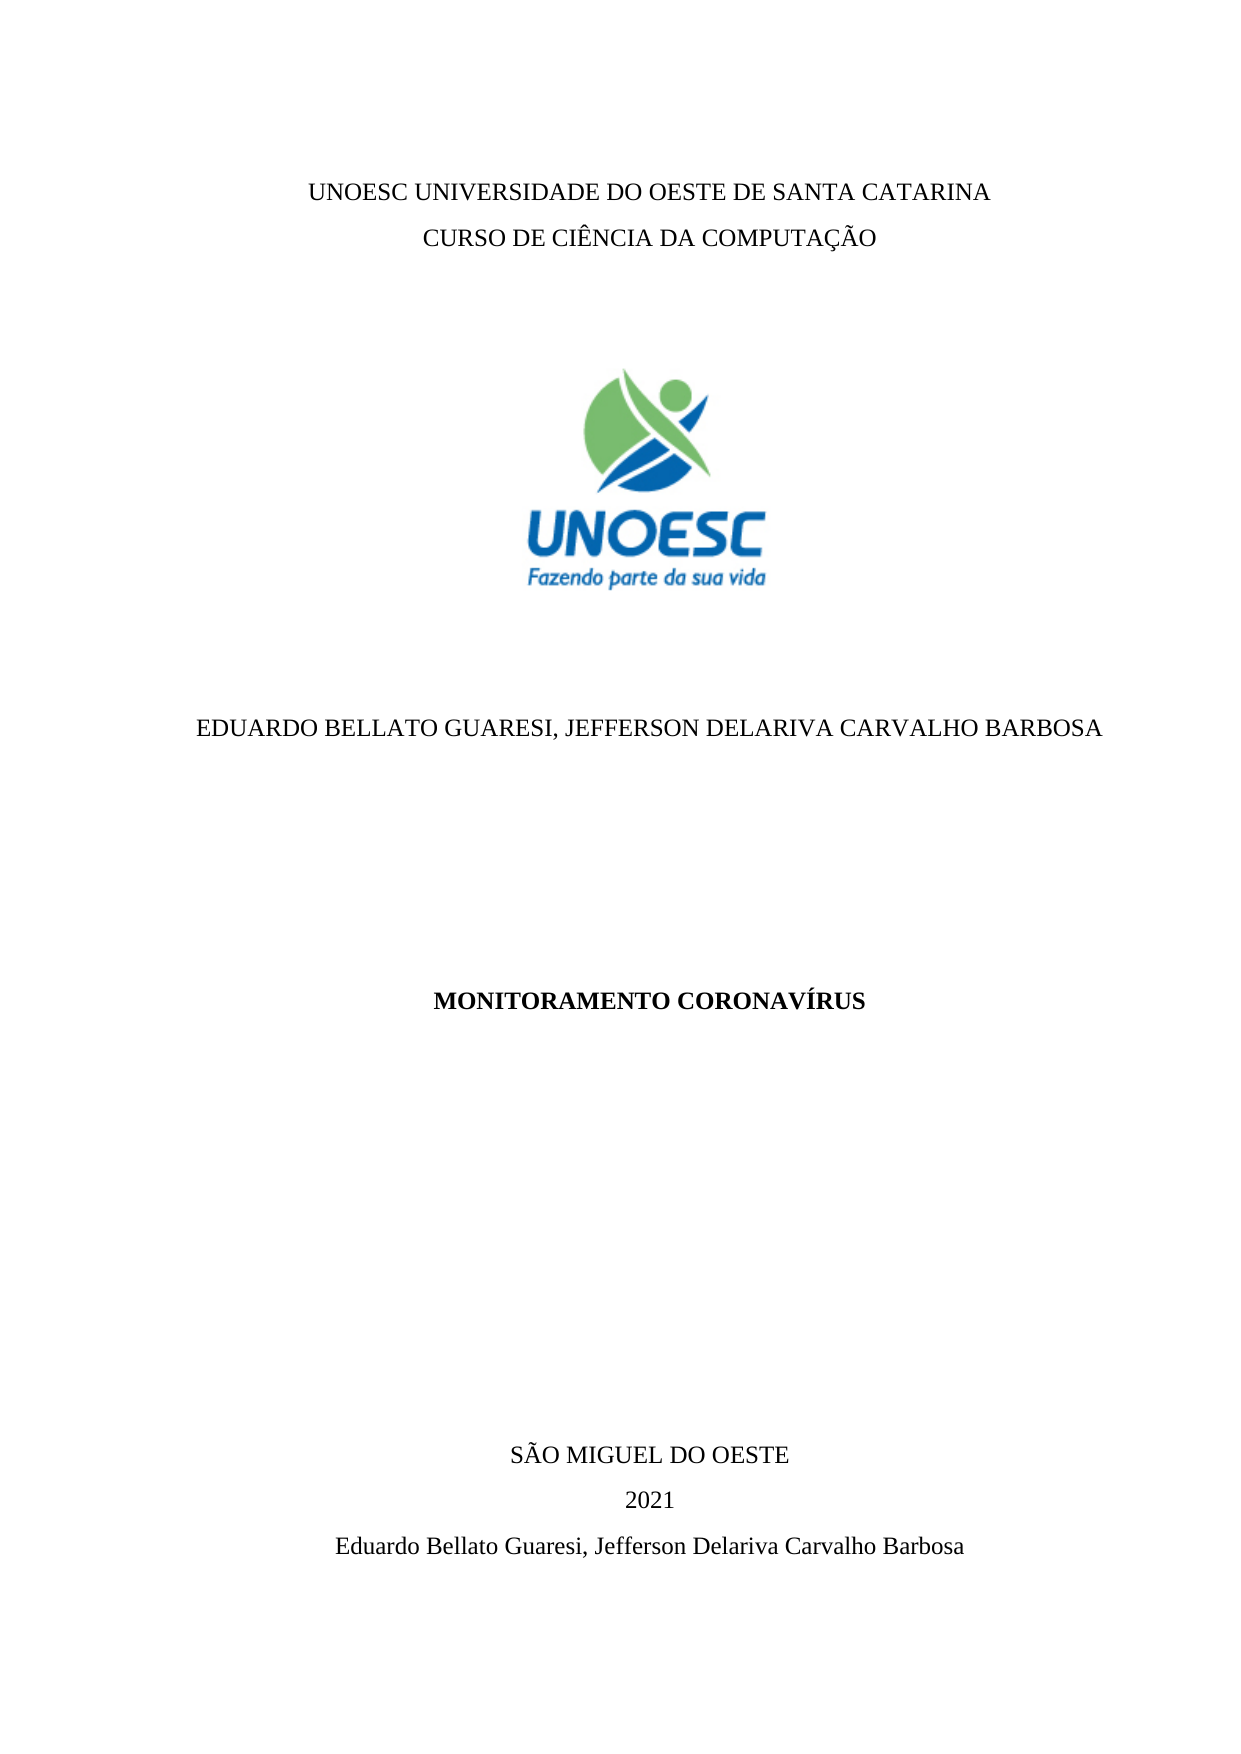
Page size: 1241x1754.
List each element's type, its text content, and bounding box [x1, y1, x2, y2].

text UNOESC UNIVERSIDADE DO OESTE DE SANTA CATARINA [177, 177, 1122, 206]
text Eduardo Bellato Guaresi, Jefferson Delariva Carvalho Barbosa [177, 1531, 1122, 1559]
text EDUARDO BELLATO GUARESI, JEFFERSON DELARIVA CARVALHO BARBOSA [177, 713, 1122, 742]
text 2021 [177, 1485, 1122, 1514]
picture [521, 358, 778, 606]
text CURSO DE CIÊNCIA DA COMPUTAÇÃO [177, 223, 1122, 251]
text SÃO MIGUEL DO OESTE [177, 1440, 1122, 1469]
text MONITORAMENTO CORONAVÍRUS [177, 986, 1122, 1014]
